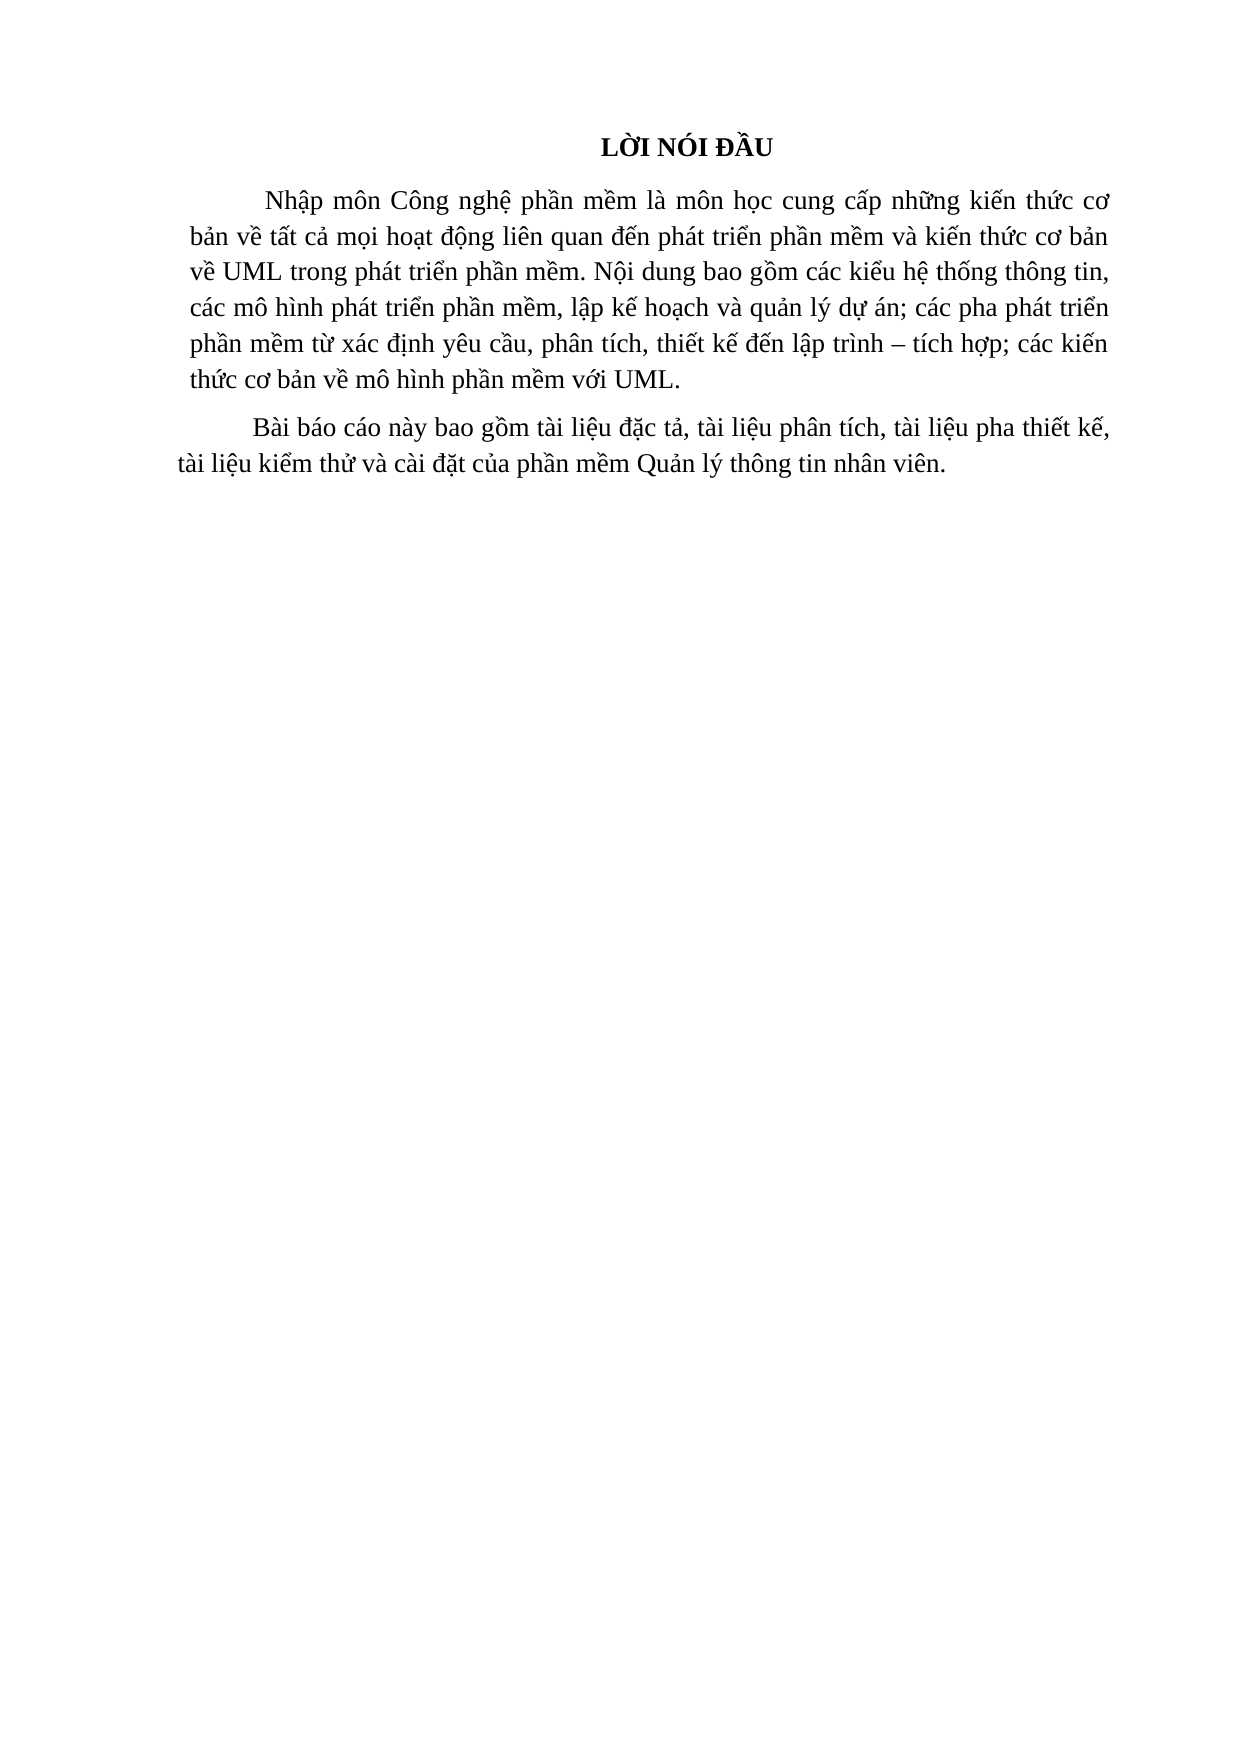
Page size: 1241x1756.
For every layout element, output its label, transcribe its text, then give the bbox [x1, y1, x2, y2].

text Bài báo cáo này bao gồm tài liệu đặc tả, tài liệu phân tích, tài liệu pha thiết kế, tài liệu kiểm thử và cài đặt của phần mềm Quản lý thông tin nhân viên. [177, 411, 1111, 478]
text LỜI NÓI ĐẦU [177, 131, 1122, 162]
text Nhập môn Công nghệ phần mềm là môn học cung cấp những kiến thức cơ bản về tất cả mọi hoạt động liên quan đến phát triển phần mềm và kiến thức cơ bản về UML trong phát triển phần mềm. Nội dung bao gồm các kiểu hệ thống thông tin, các mô hình phát triển phần mềm, lập kế hoạch và quản lý dự án; các pha phát triển phần mềm từ xác định yêu cầu, phân tích, thiết kế đến lập trình – tích hợp; các kiến thức cơ bản về mô hình phần mềm với UML. [189, 184, 1111, 394]
